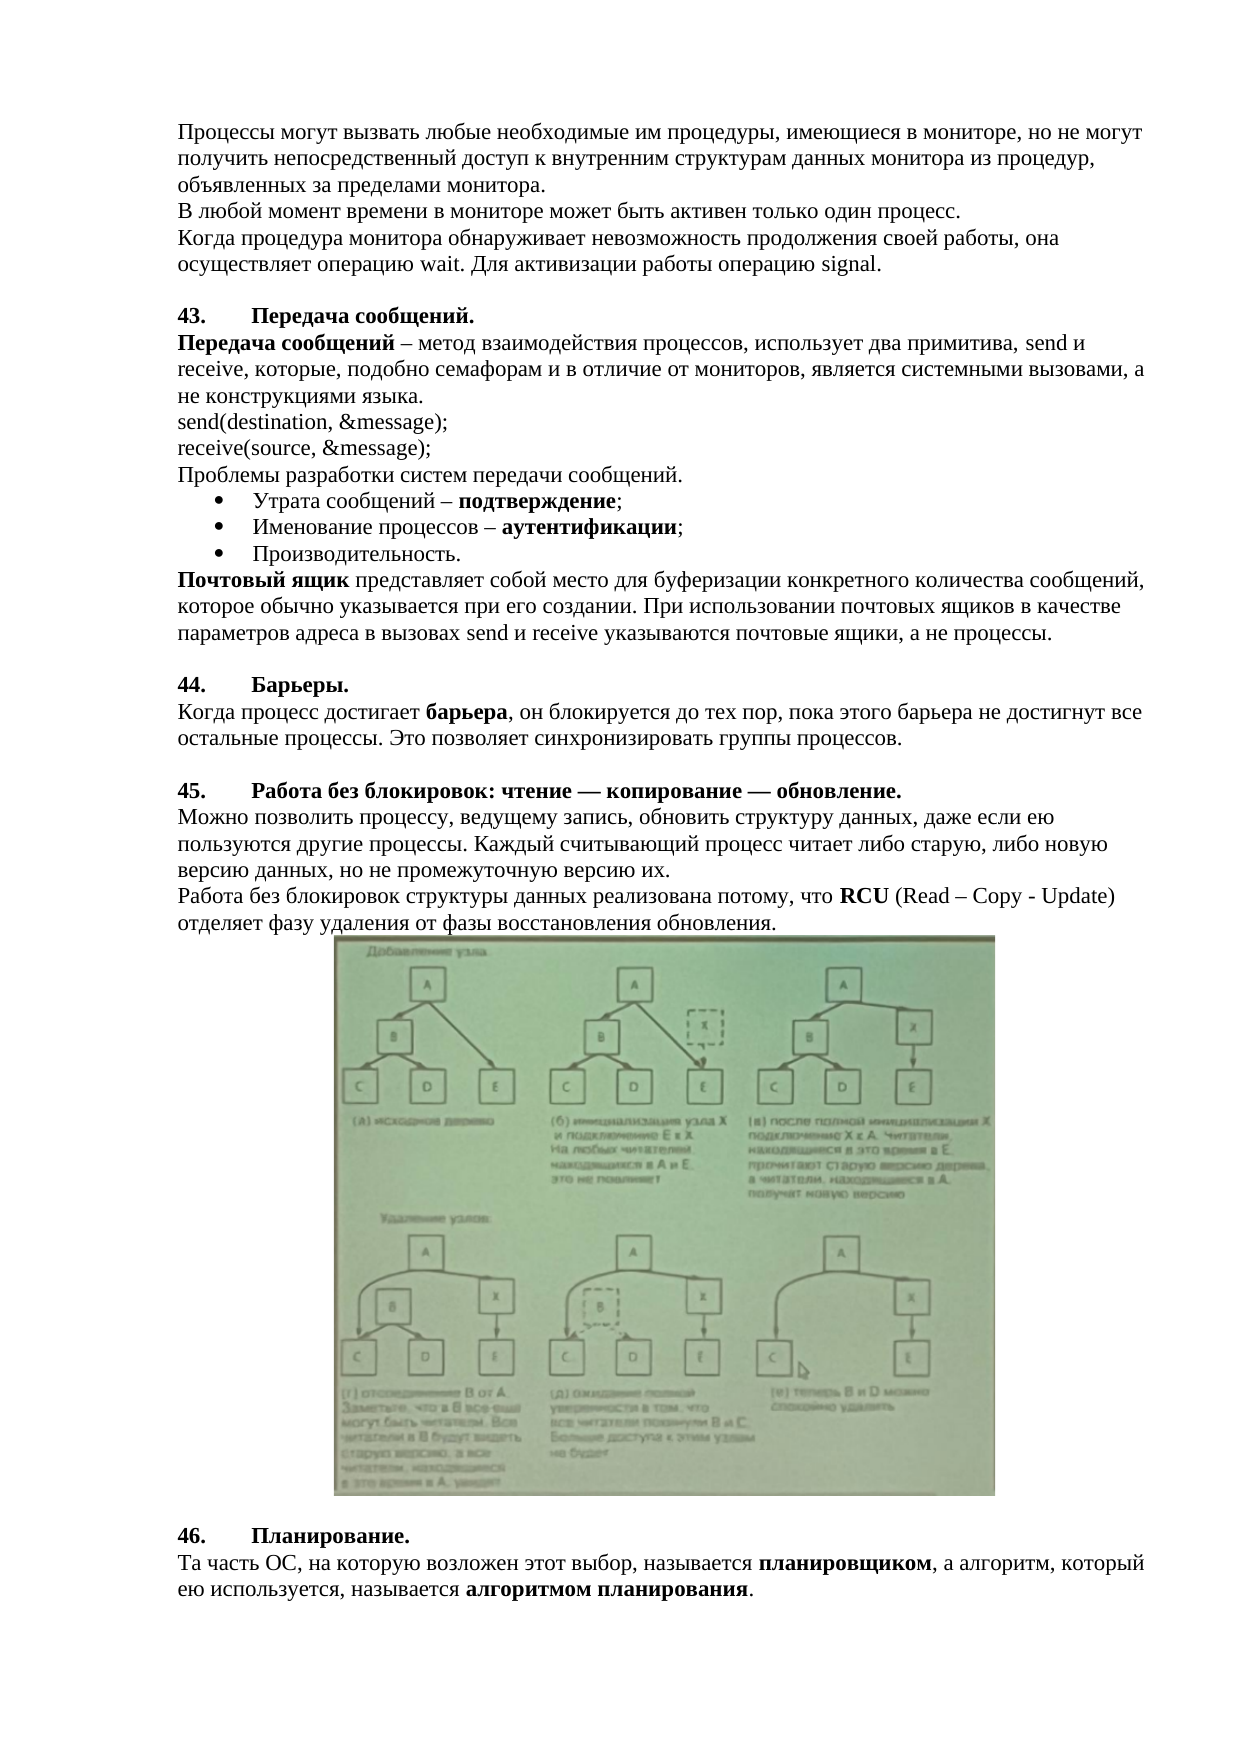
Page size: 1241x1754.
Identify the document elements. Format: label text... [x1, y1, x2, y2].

list Утрата сообщений – подтверждение; [215, 487, 1152, 513]
text receive(source, &message); [177, 434, 1152, 461]
text Проблемы разработки систем передачи сообщений. [177, 461, 1152, 487]
list Именование процессов – аутентификации; [215, 513, 1152, 540]
picture [333, 935, 996, 1496]
text Когда процедура монитора обнаруживает невозможность продолжения своей работы, она осуществляет операцию wait. Для активизации работы операцию signal. [177, 223, 1152, 276]
text Процессы могут вызвать любые необходимые им процедуры, имеющиеся в мониторе, но не могут получить непосредственный доступ к внутренним структурам данных монитора из процедур, объявленных за пределами монитора. [177, 118, 1152, 197]
text Когда процесс достигает барьера, он блокируется до тех пор, пока этого барьера не достигнут все остальные процессы. Это позволяет синхронизировать группы процессов. [177, 698, 1152, 751]
text Передача сообщений – метод взаимодействия процессов, использует два примитива, send и receive, которые, подобно семафорам и в отличие от мониторов, является системными вызовами, а не конструкциями языка. [177, 329, 1152, 408]
list Производительность. [215, 540, 1152, 566]
text Работа без блокировок структуры данных реализована потому, что RCU (Read – Copy - Update) отделяет фазу удаления от фазы восстановления обновления. [177, 882, 1152, 935]
text Почтовый ящик представляет собой место для буферизации конкретного количества сообщений, которое обычно указывается при его создании. При использовании почтовых ящиков в качестве параметров адреса в вызовах send и receive указываются почтовые ящики, а не процессы. [177, 566, 1152, 645]
list Передача сообщений. [177, 303, 1152, 329]
list Планирование. [177, 1522, 1152, 1549]
list Барьеры. [177, 672, 1152, 698]
text Та часть ОС, на которую возложен этот выбор, называется планировщиком, а алгоритм, который ею используется, называется алгоритмом планирования. [177, 1549, 1152, 1601]
text send(destination, &message); [177, 408, 1152, 434]
list Работа без блокировок: чтение — копирование — обновление. [177, 777, 1152, 803]
text В любой момент времени в мониторе может быть активен только один процесс. [177, 197, 1152, 223]
text Можно позволить процессу, ведущему запись, обновить структуру данных, даже если ею пользуются другие процессы. Каждый считывающий процесс читает либо старую, либо новую версию данных, но не промежуточную версию их. [177, 803, 1152, 882]
